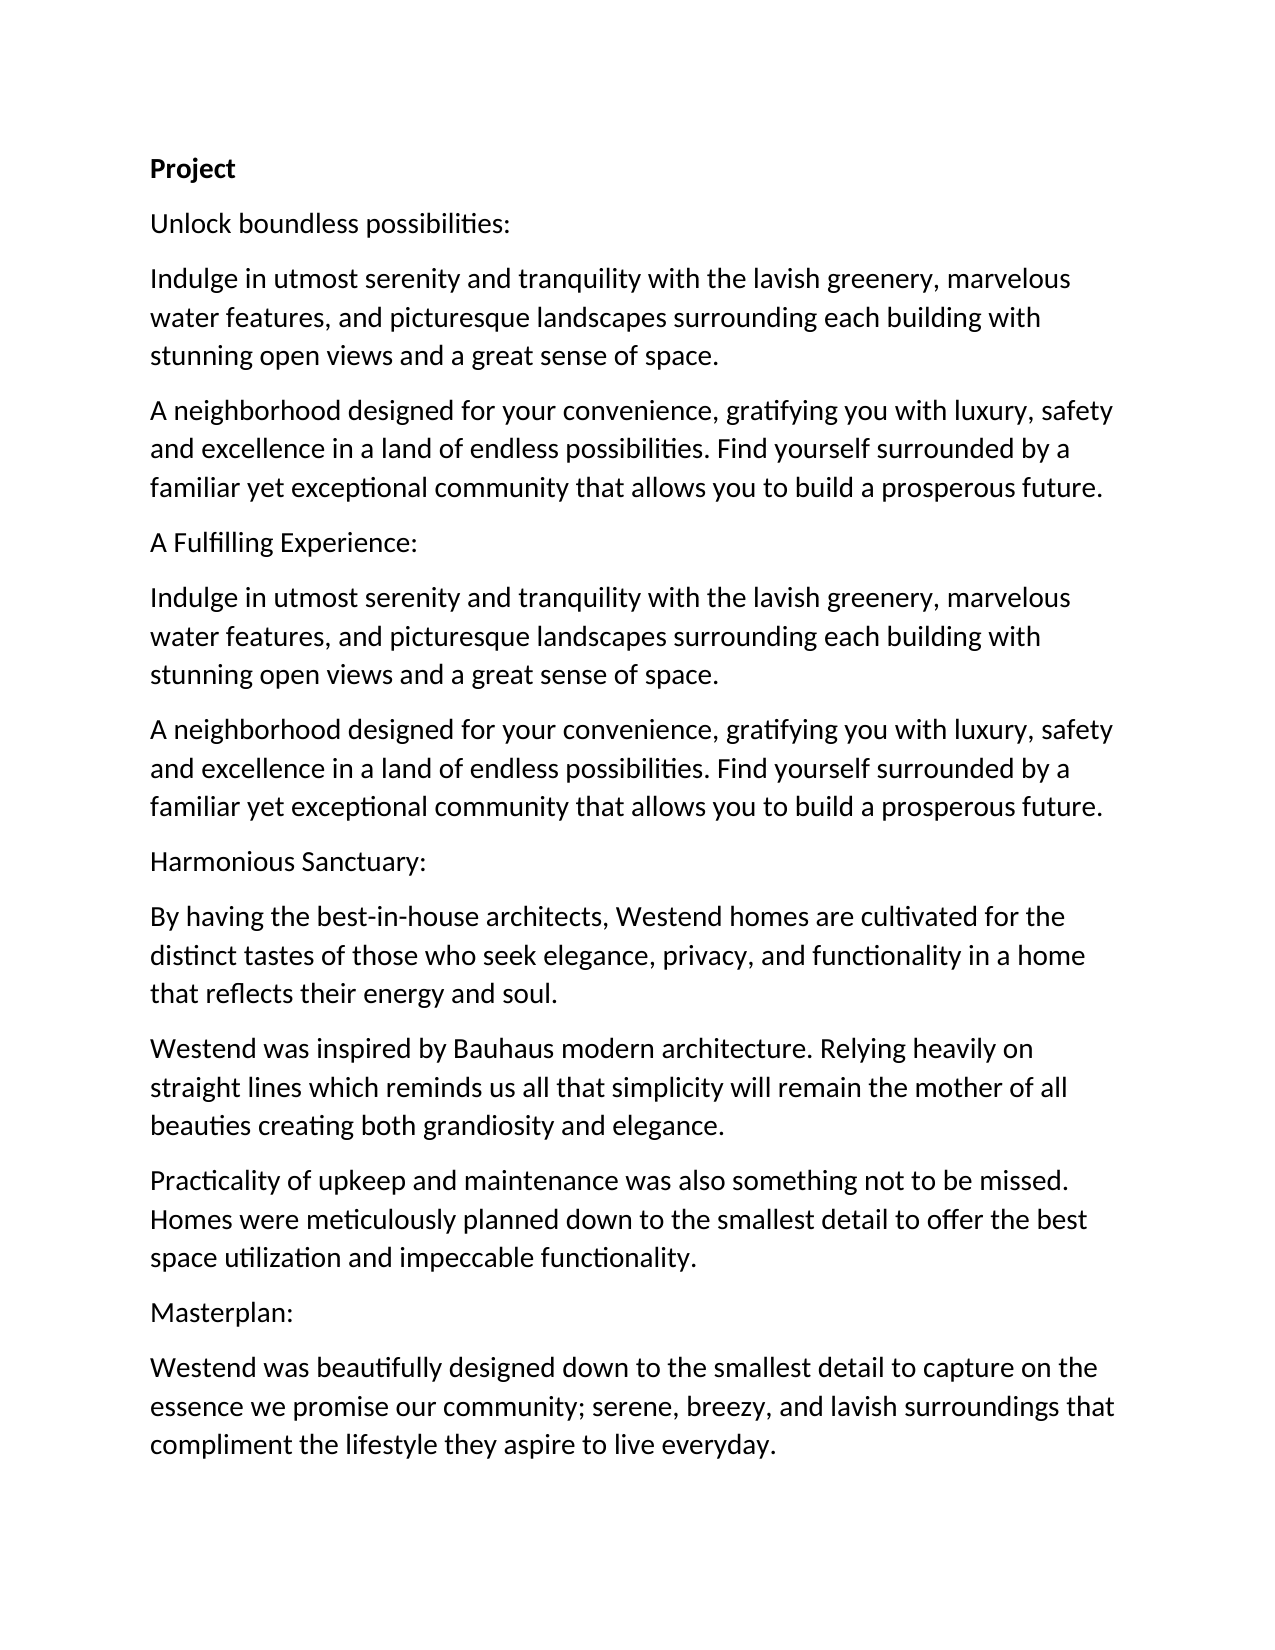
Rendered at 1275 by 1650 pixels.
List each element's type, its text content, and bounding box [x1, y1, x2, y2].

text Indulge in utmost serenity and tranquility with the lavish greenery, marvelous water features, and picturesque landscapes surrounding each building with stunning open views and a great sense of space. [150, 260, 1125, 373]
text Westend was inspired by Bauhaus modern architecture. Relying heavily on straight lines which reminds us all that simplicity will remain the mother of all beauties creating both grandiosity and elegance. ​ [150, 1030, 1125, 1143]
text Indulge in utmost serenity and tranquility with the lavish greenery, marvelous water features, and picturesque landscapes surrounding each building with stunning open views and a great sense of space. [150, 579, 1125, 692]
text Masterplan: ​​ [150, 1294, 1125, 1330]
text A Fulfilling Experience: ​​ [150, 524, 1125, 560]
text Westend was beautifully designed down to the smallest detail to capture on the essence we promise our community; serene, breezy, and lavish surroundings that compliment the lifestyle they aspire to live everyday. ​ [150, 1349, 1125, 1462]
text Project [150, 150, 1125, 186]
text Unlock boundless possibilities:​ [150, 205, 1125, 241]
text Practicality of upkeep and maintenance was also something not to be missed. Homes were meticulously planned down to the smallest detail to offer the best space utilization and impeccable functionality. ​ [150, 1162, 1125, 1275]
text Harmonious Sanctuary: ​​ [150, 843, 1125, 879]
text By having the best-in-house architects, Westend homes are cultivated for the distinct tastes of those who seek elegance, privacy, and functionality in a home that reflects their energy and soul. ​ [150, 898, 1125, 1011]
text A neighborhood designed for your convenience, gratifying you with luxury, safety and excellence in a land of endless possibilities. Find yourself surrounded by a familiar yet exceptional community that allows you to build a prosperous future.​ [150, 711, 1125, 824]
text A neighborhood designed for your convenience, gratifying you with luxury, safety and excellence in a land of endless possibilities. Find yourself surrounded by a familiar yet exceptional community that allows you to build a prosperous future.​ [150, 392, 1125, 505]
